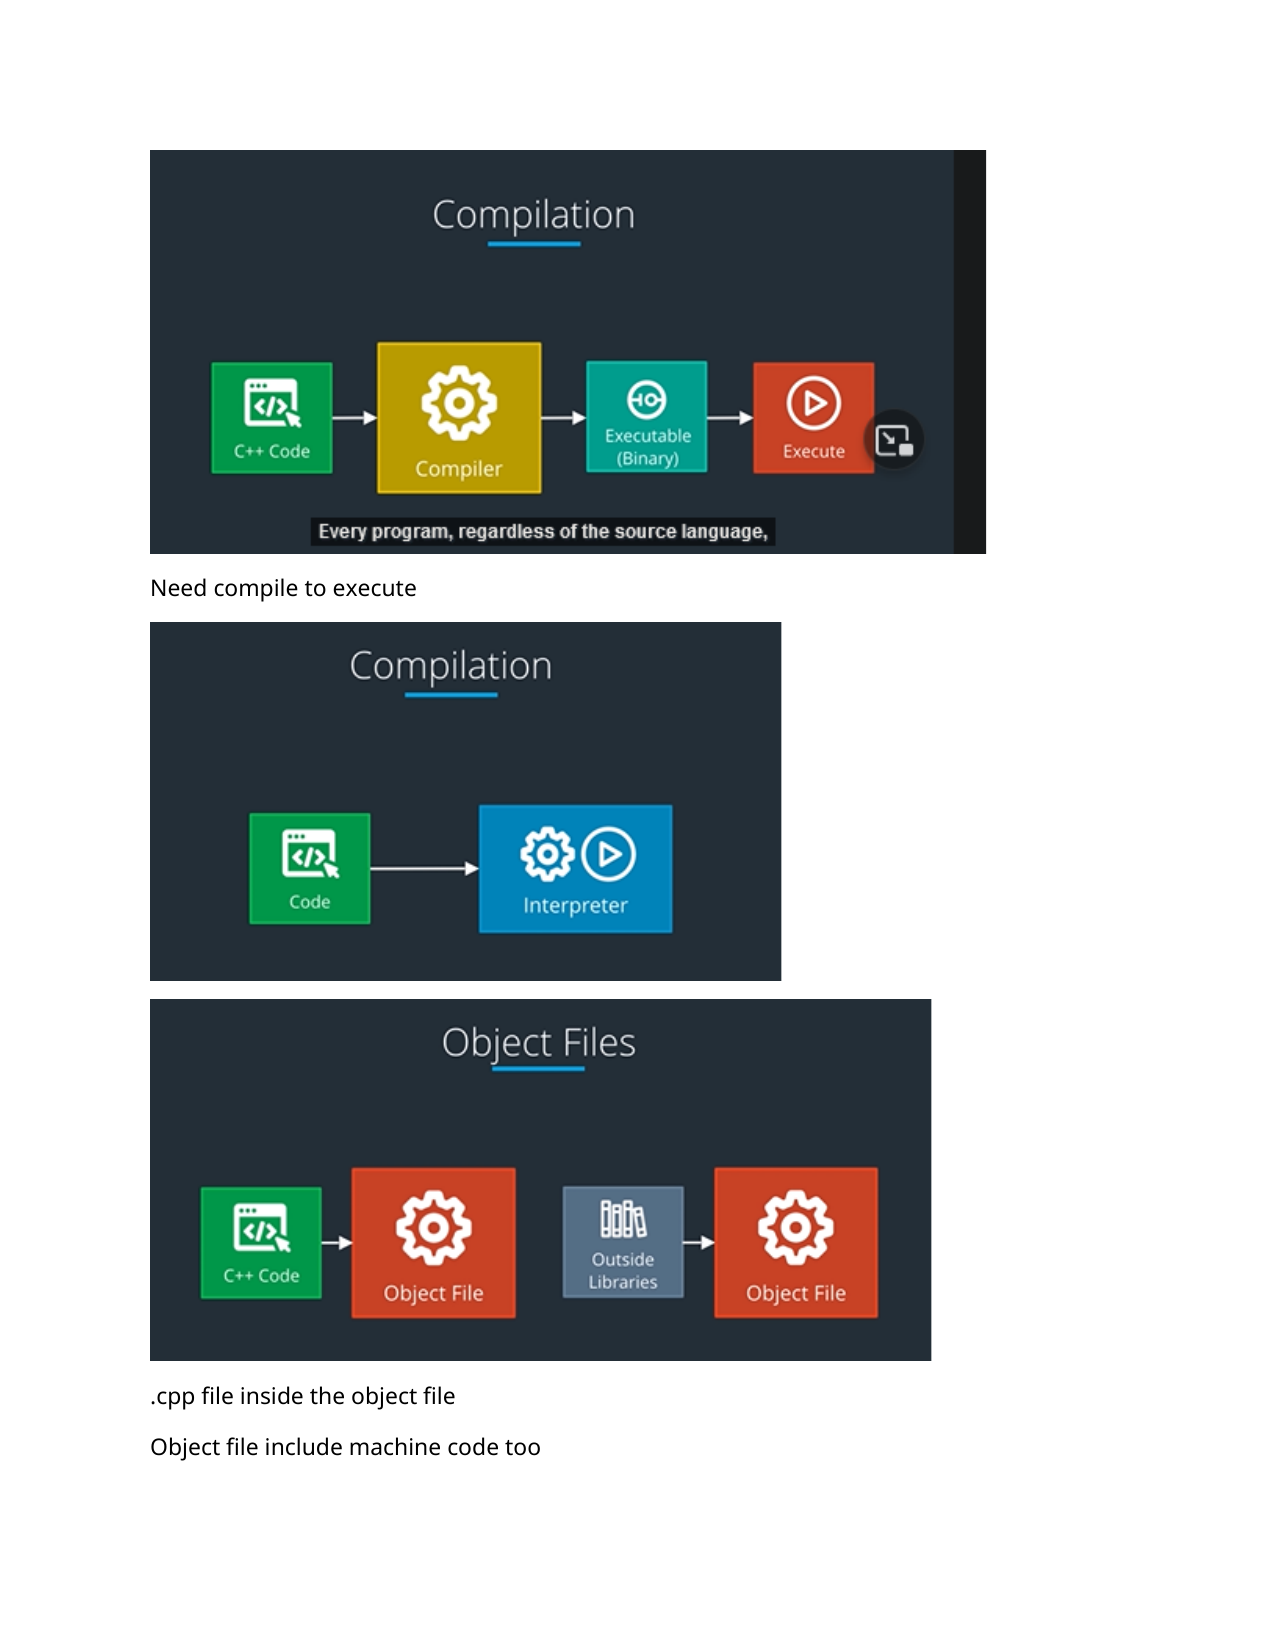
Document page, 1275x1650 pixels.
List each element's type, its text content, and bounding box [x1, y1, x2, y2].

picture [150, 150, 987, 554]
picture [150, 999, 932, 1361]
text Object file include machine code too [150, 1430, 1125, 1462]
picture [150, 622, 782, 981]
text Need compile to execute [150, 572, 1125, 603]
text .cpp file inside the object file [150, 1380, 1125, 1411]
